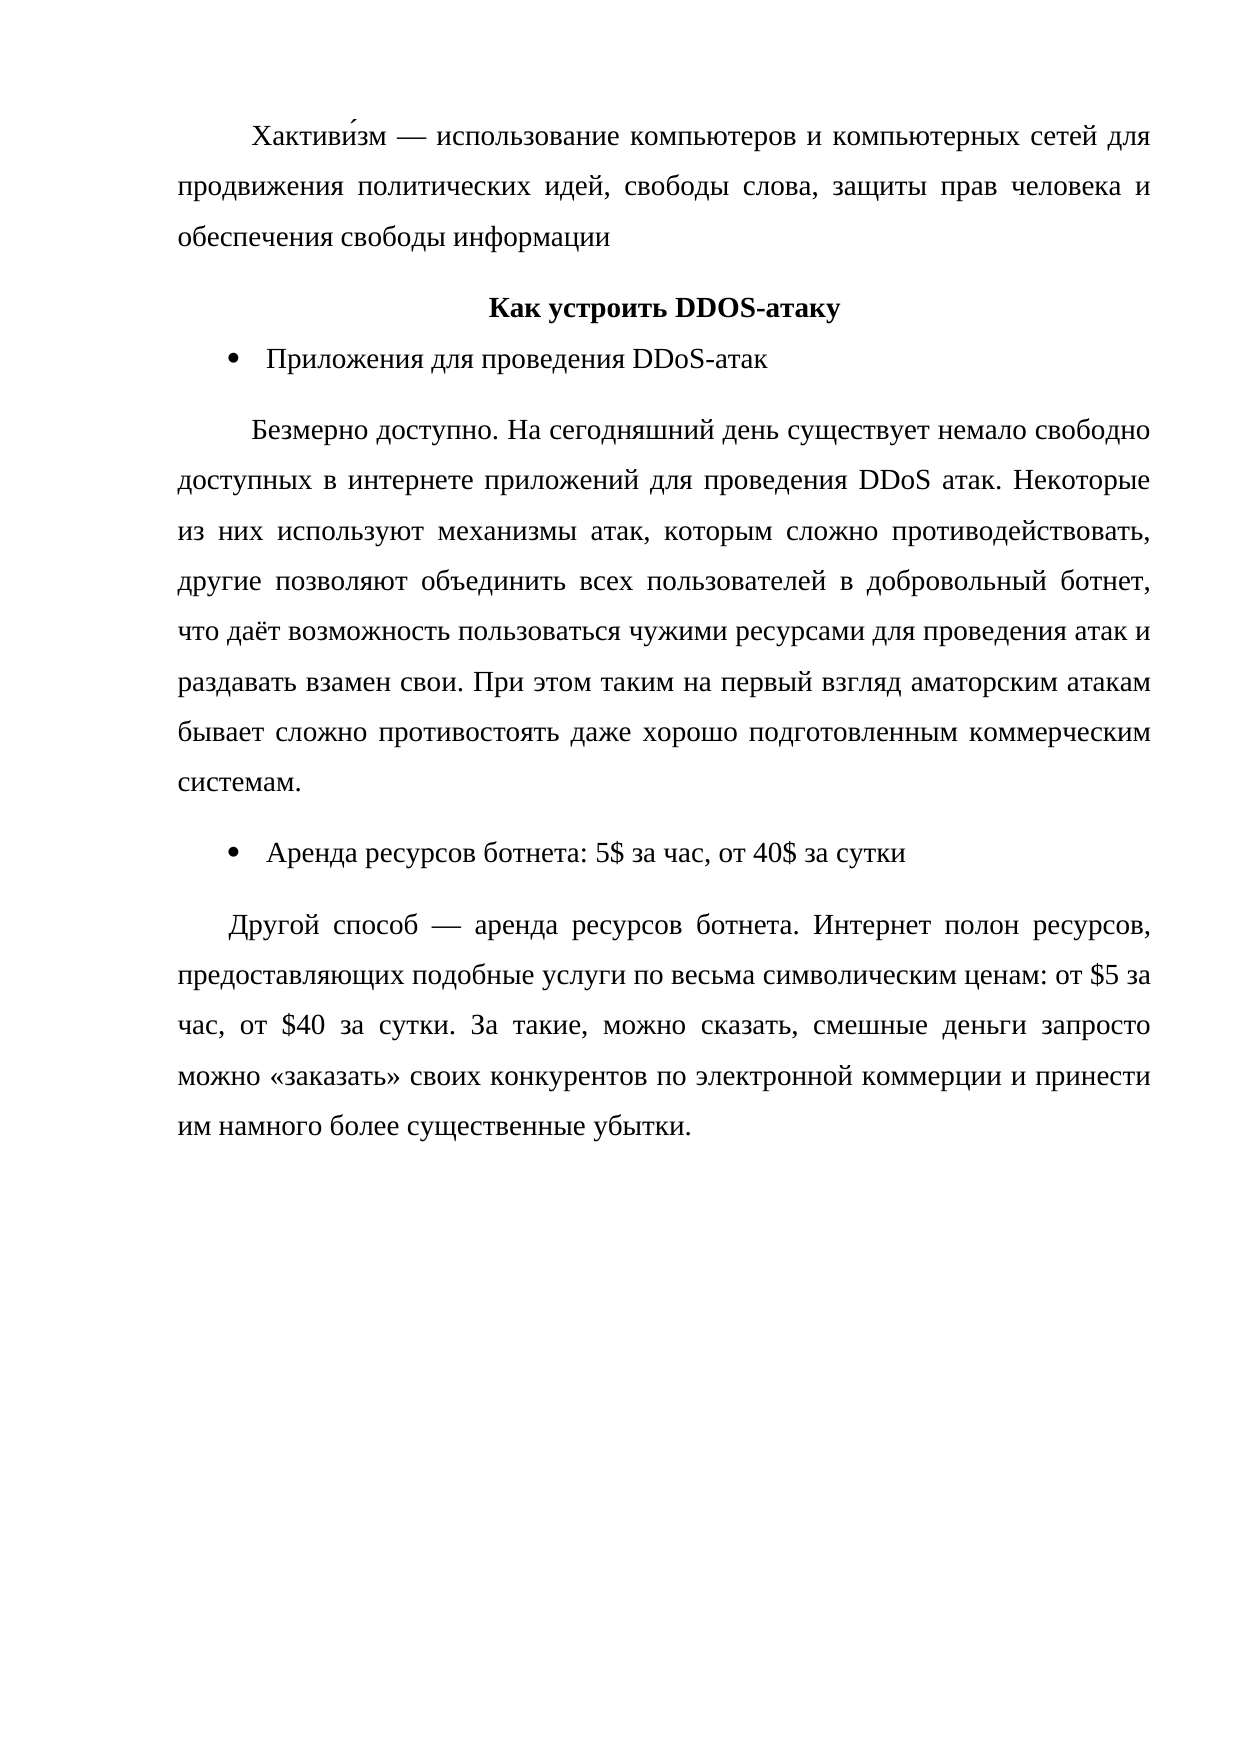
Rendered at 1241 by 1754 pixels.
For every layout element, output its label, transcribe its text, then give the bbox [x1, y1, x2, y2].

text Хактиви́зм — использование компьютеров и компьютерных сетей для продвижения политических идей, свободы слова, защиты прав человека и обеспечения свободы информации [177, 118, 1152, 252]
text Безмерно доступно. На сегодняшний день существует немало свободно доступных в интернете приложений для проведения DDoS атак. Некоторые из них используют механизмы атак, которым сложно противодействовать, другие позволяют объединить всех пользователей в добровольный ботнет, что даёт возможность пользоваться чужими ресурсами для проведения атак и раздавать взамен свои. При этом таким на первый взгляд аматорским атакам бывает сложно противостоять даже хорошо подготовленным коммерческим системам. [177, 412, 1152, 798]
list Аренда ресурсов ботнета: 5$ за час, от 40$ за сутки [228, 836, 1152, 869]
list Приложения для проведения DDoS-атак [228, 341, 1152, 374]
text Другой способ — аренда ресурсов ботнета. Интернет полон ресурсов, предоставляющих подобные услуги по весьма символическим ценам: от $5 за час, от $40 за сутки. За такие, можно сказать, смешные деньги запросто можно «заказать» своих конкурентов по электронной коммерции и принести им намного более существенные убытки. [177, 907, 1152, 1142]
subtitle Как устроить DDOS-атаку [177, 290, 1152, 323]
